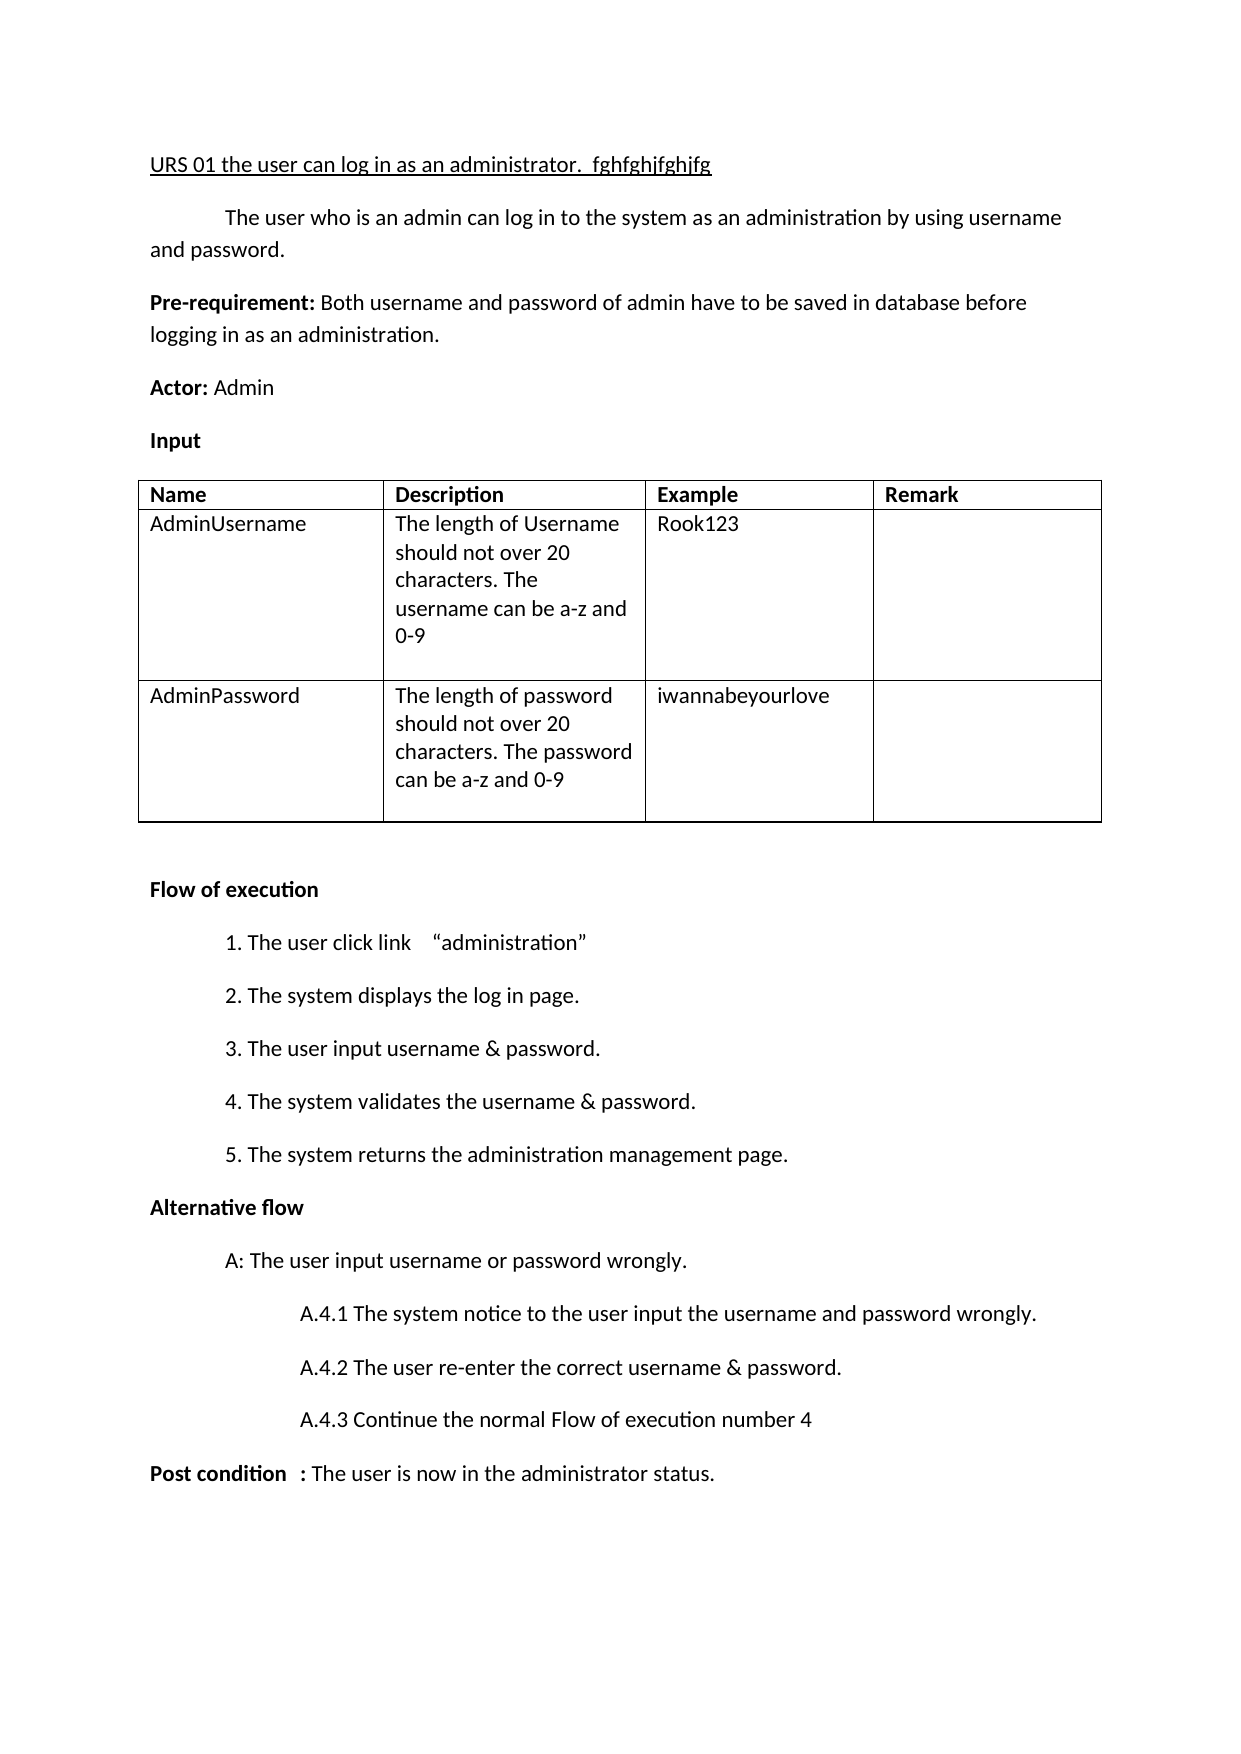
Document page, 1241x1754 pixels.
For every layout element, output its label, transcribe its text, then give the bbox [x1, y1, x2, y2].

table_cell The length of password should not over 20 characters. The password can be a-z and 0-9 [384, 681, 645, 821]
text Post condition : The user is now in the administrator status. [150, 1459, 1090, 1487]
table_header Remark [874, 481, 1101, 508]
table_cell AdminUsername [139, 510, 383, 680]
table_cell [874, 510, 1101, 680]
table_header Example [646, 481, 873, 508]
text Actor: Admin [150, 373, 1090, 401]
table_header Description [384, 481, 645, 508]
text Flow of execution [150, 875, 1090, 903]
table_cell iwannabeyourlove [646, 681, 873, 821]
text 5. The system returns the administration management page. [150, 1141, 1090, 1168]
table_cell Rook123 [646, 510, 873, 680]
text Alternative flow [150, 1193, 1090, 1222]
table_cell [874, 681, 1101, 821]
text 3. The user input username & password. [150, 1034, 1090, 1062]
text Input [150, 426, 1090, 454]
table_cell AdminPassword [139, 681, 383, 821]
text 1. The user click link “administration” [150, 928, 1090, 956]
text A.4.2 The user re-enter the correct username & password. [150, 1353, 1090, 1381]
text A: The user input username or password wrongly. [150, 1247, 1090, 1274]
text A.4.1 The system notice to the user input the username and password wrongly. [150, 1299, 1090, 1328]
text 2. The system displays the log in page. [150, 981, 1090, 1009]
text The user who is an admin can log in to the system as an administration by using username and password. [150, 203, 1090, 263]
text 4. The system validates the username & password. [150, 1087, 1090, 1116]
table_header Name [139, 481, 383, 508]
text Pre-requirement: Both username and password of admin have to be saved in database before logging in as an administration. [150, 288, 1090, 348]
text URS 01 the user can log in as an administrator. fghfghjfghjfg [150, 150, 1090, 178]
text A.4.3 Continue the normal Flow of execution number 4 [150, 1406, 1090, 1434]
table_cell The length of Username should not over 20 characters. The username can be a-z and 0-9 [384, 510, 645, 680]
